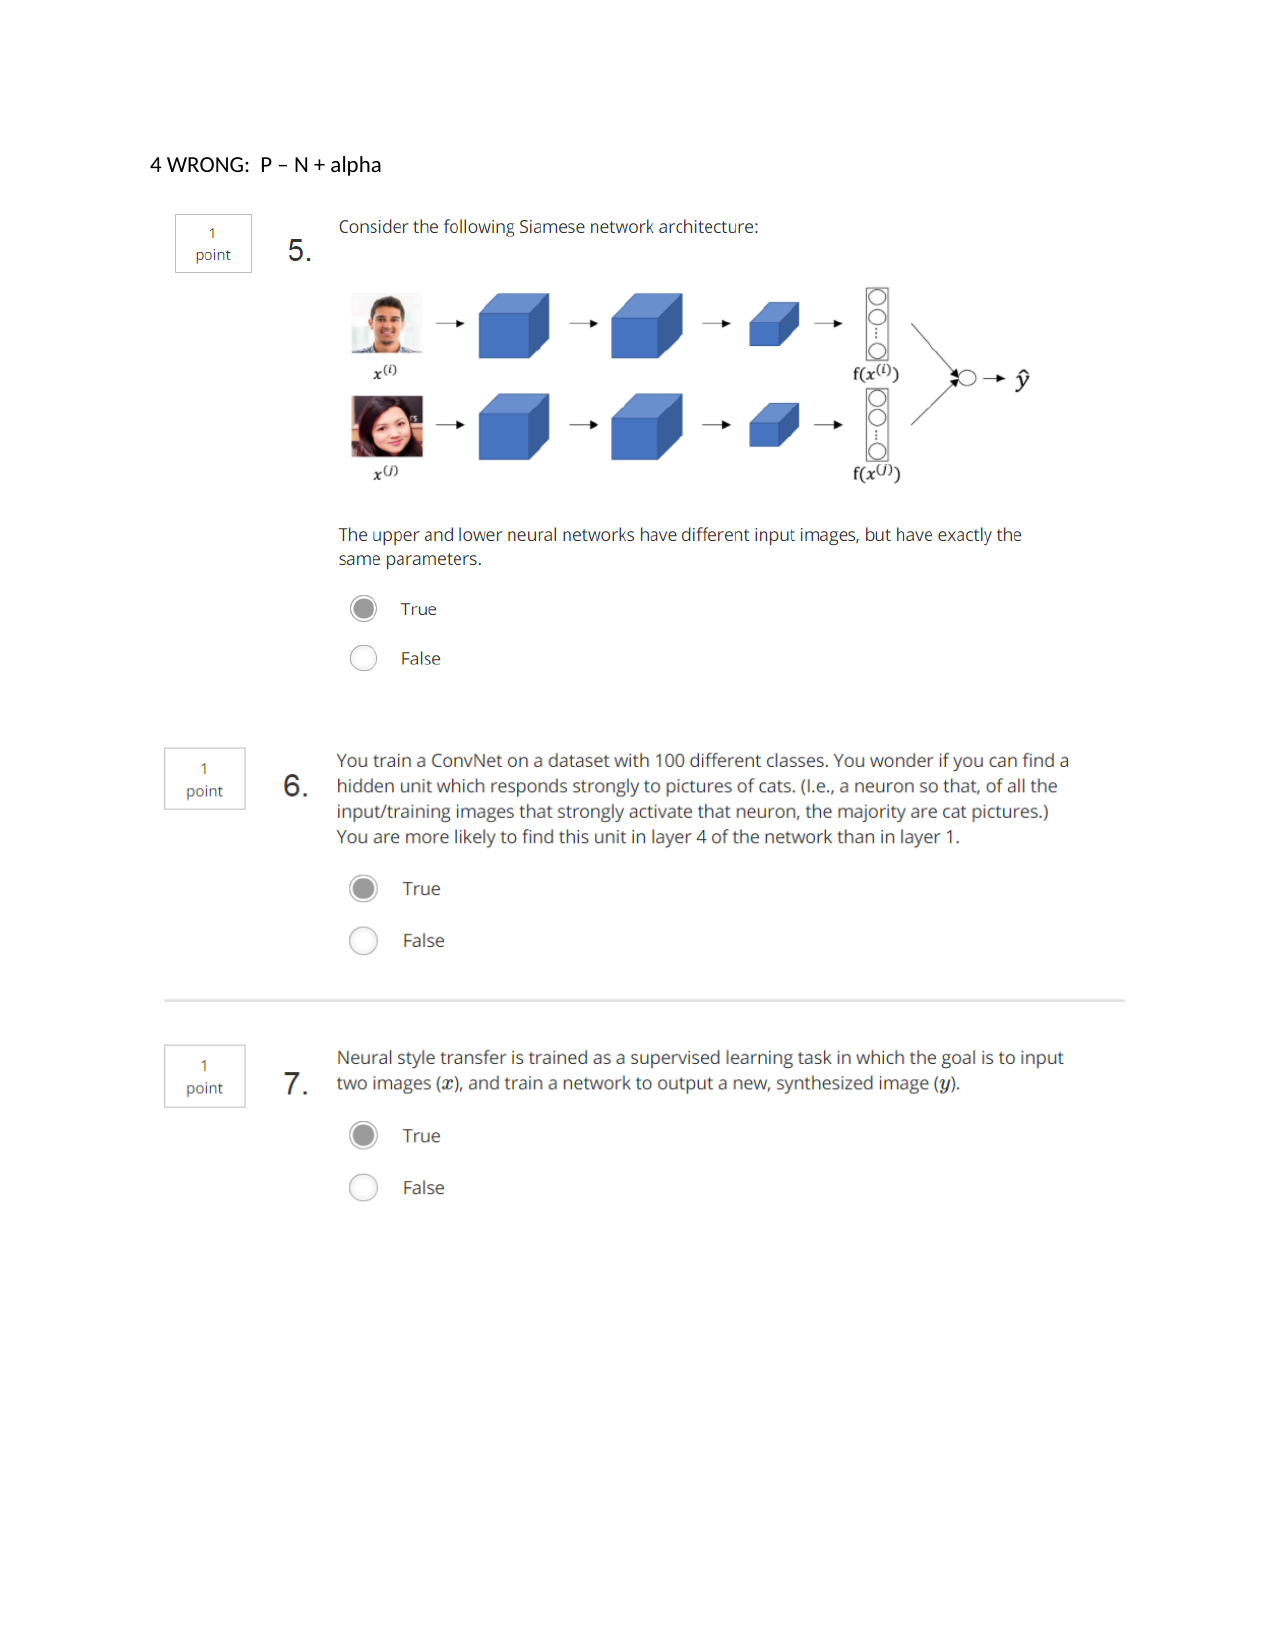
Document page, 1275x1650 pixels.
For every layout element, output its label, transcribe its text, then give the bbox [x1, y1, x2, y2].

picture [150, 711, 1125, 1243]
picture [150, 180, 1125, 693]
text 4 WRONG: P – N + alpha [150, 150, 1125, 180]
